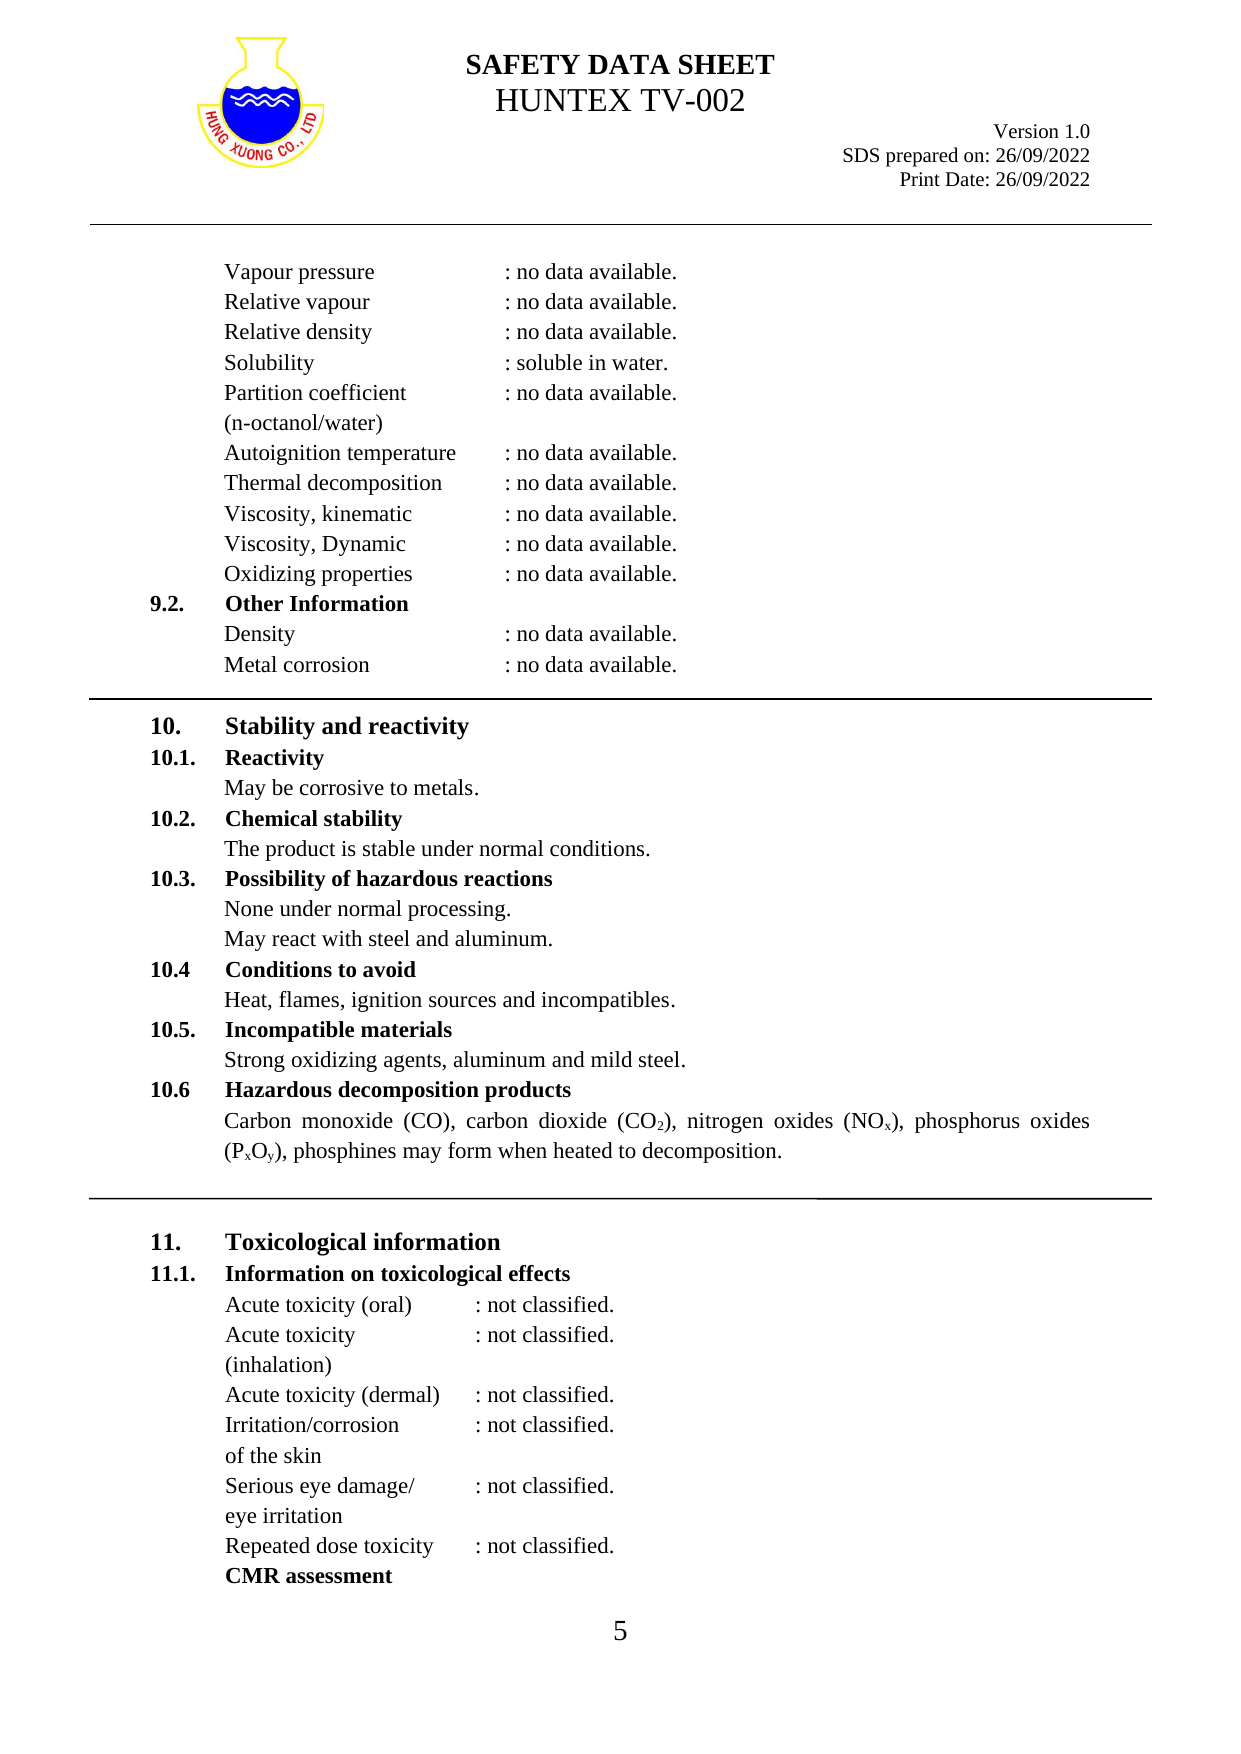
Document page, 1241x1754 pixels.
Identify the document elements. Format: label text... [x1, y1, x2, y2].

text None under normal processing. [224, 895, 1090, 922]
text 10.3. Possibility of hazardous reactions [150, 865, 1090, 891]
text Density : no data available. [150, 621, 1090, 647]
text Viscosity, kinematic : no data available. [150, 500, 1090, 526]
text of the skin [150, 1442, 1090, 1468]
text 10.2. Chemical stability [150, 804, 1090, 831]
text May react with steel and aluminum. [224, 925, 1090, 952]
text Strong oxidizing agents, aluminum and mild steel. [224, 1046, 1090, 1073]
text 10. Stability and reactivity [150, 711, 1090, 740]
text Carbon monoxide (CO), carbon dioxide (CO2), nitrogen oxides (NOx), phosphorus oxides (PxOy), phosphines may form when heated to decomposition. [224, 1107, 1090, 1163]
text Heat, flames, ignition sources and incompatibles. [150, 986, 1090, 1012]
text Solubility : soluble in water. [150, 349, 1090, 375]
text 10.5. Incompatible materials [150, 1016, 1090, 1042]
text May be corrosive to metals. [224, 774, 1090, 801]
text 11. Toxicological information [150, 1227, 1090, 1256]
text CMR assessment [150, 1563, 1090, 1589]
text 10.4 Conditions to avoid [150, 956, 1090, 982]
text Acute toxicity (dermal) : not classified. [150, 1381, 1090, 1408]
text Autoignition temperature : no data available. [150, 439, 1090, 466]
text 10.1. Reactivity [150, 744, 1090, 771]
text Viscosity, Dynamic : no data available. [150, 530, 1090, 556]
text Irritation/corrosion : not classified. [150, 1412, 1090, 1438]
text (n-octanol/water) [150, 409, 1090, 435]
text Repeated dose toxicity : not classified. [150, 1532, 1090, 1559]
text 10.6 Hazardous decomposition products [150, 1076, 1090, 1103]
text Acute toxicity : not classified. [150, 1321, 1090, 1347]
text Thermal decomposition : no data available. [150, 469, 1090, 496]
text eye irritation [150, 1502, 1090, 1528]
text (inhalation) [150, 1351, 1090, 1377]
text Serious eye damage/ : not classified. [150, 1472, 1090, 1498]
text Vapour pressure : no data available. [150, 258, 1090, 284]
text Relative vapour : no data available. [150, 288, 1090, 314]
text Acute toxicity (oral) : not classified. [150, 1291, 1090, 1317]
text Oxidizing properties : no data available. [150, 560, 1090, 586]
text Metal corrosion : no data available. [150, 651, 1090, 677]
text Partition coefficient : no data available. [150, 379, 1090, 405]
text Relative density : no data available. [150, 318, 1090, 345]
text 9.2. Other Information [150, 590, 1090, 617]
text 11.1. Information on toxicological effects [150, 1261, 1090, 1287]
text The product is stable under normal conditions. [150, 835, 1090, 861]
picture [197, 37, 325, 168]
